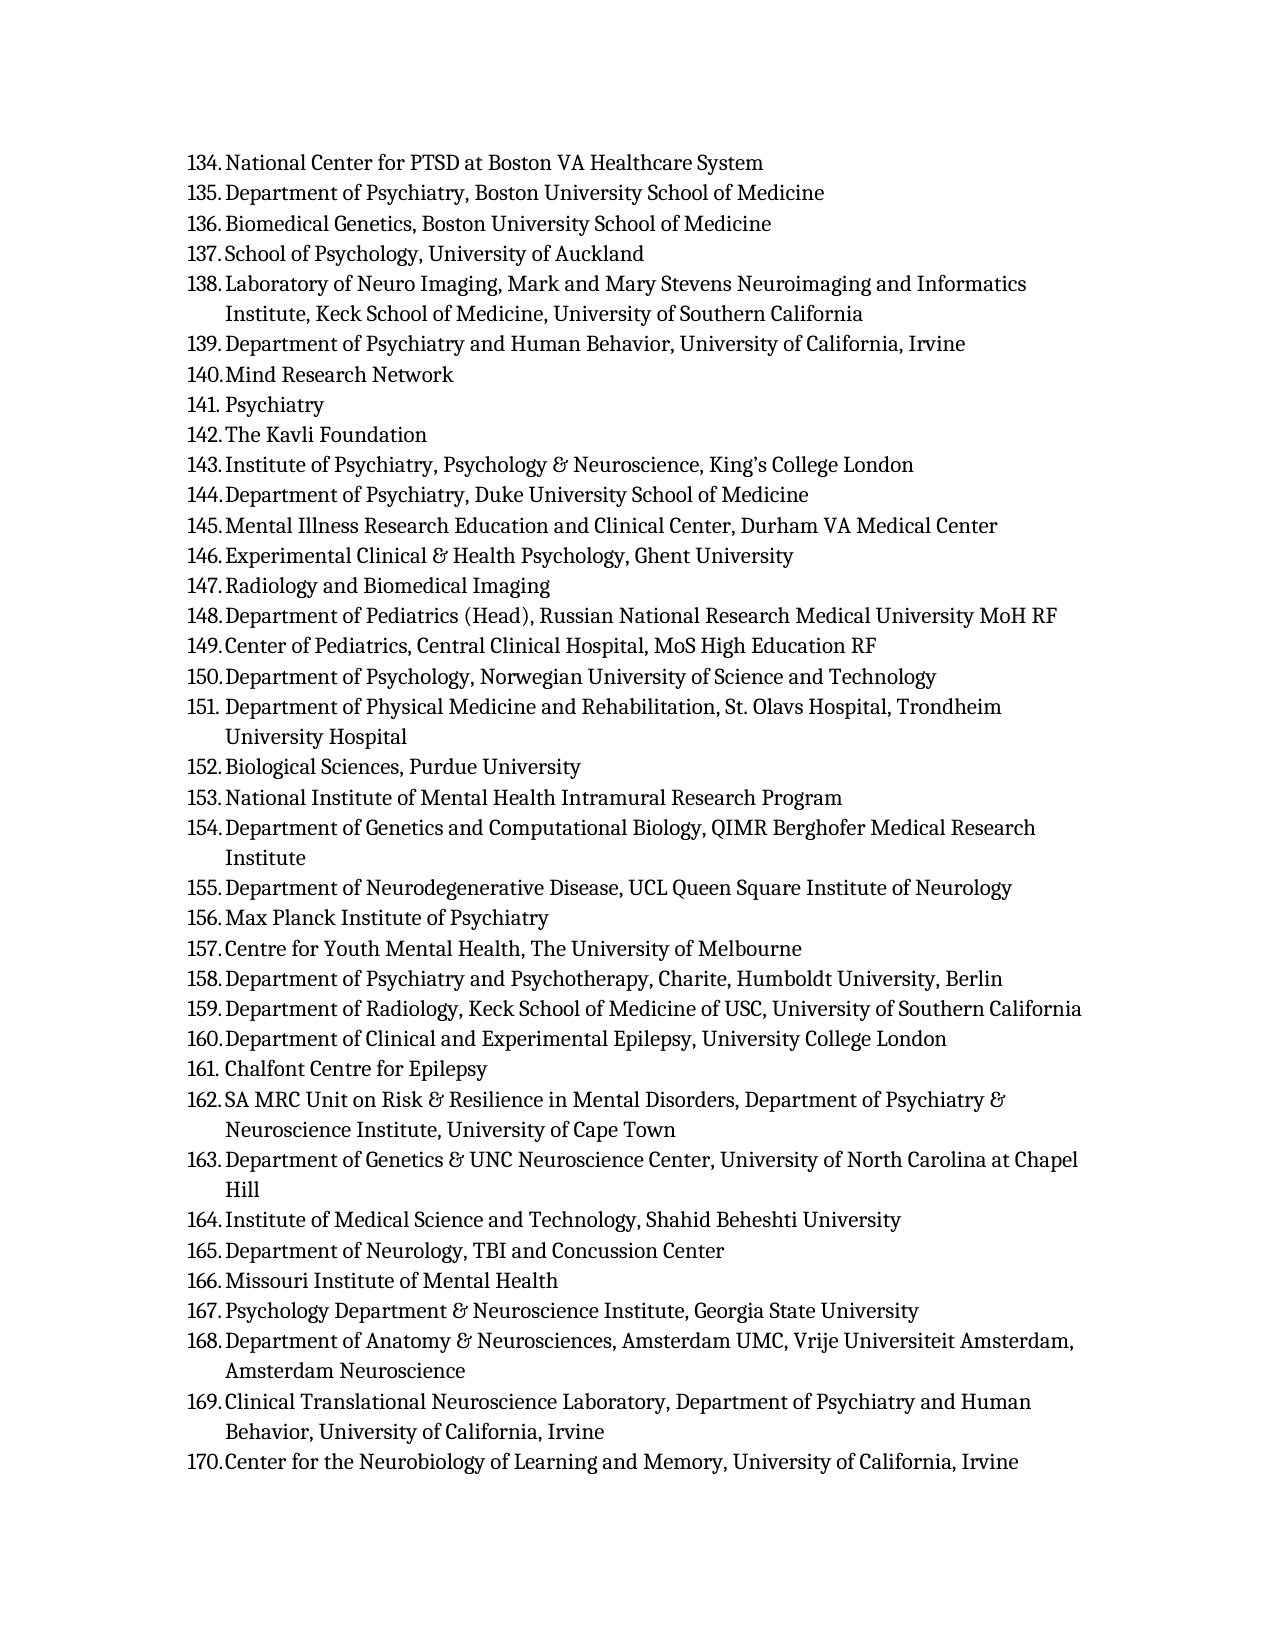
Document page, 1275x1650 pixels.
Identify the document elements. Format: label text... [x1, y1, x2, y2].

list Department of Psychology, Norwegian University of Science and Technology [187, 663, 1087, 690]
list Mind Research Network [187, 361, 1087, 388]
list Chalfont Centre for Epilepsy [187, 1056, 1087, 1083]
list Radiology and Biomedical Imaging [187, 573, 1087, 599]
list Department of Physical Medicine and Rehabilitation, St. Olavs Hospital, Trondheim University Hospital [187, 694, 1087, 750]
list Institute of Psychiatry, Psychology & Neuroscience, King’s College London [187, 452, 1087, 478]
list Institute of Medical Science and Technology, Shahid Beheshti University [187, 1207, 1087, 1234]
list Department of Psychiatry, Duke University School of Medicine [187, 482, 1087, 509]
list Centre for Youth Mental Health, The University of Melbourne [187, 935, 1087, 962]
list Mental Illness Research Education and Clinical Center, Durham VA Medical Center [187, 512, 1087, 539]
list Department of Radiology, Keck School of Medicine of USC, University of Southern California [187, 996, 1087, 1022]
list Experimental Clinical & Health Psychology, Ghent University [187, 543, 1087, 569]
list Psychiatry [187, 392, 1087, 418]
list Biomedical Genetics, Boston University School of Medicine [187, 210, 1087, 237]
list Department of Anatomy & Neurosciences, Amsterdam UMC, Vrije Universiteit Amsterdam, Amsterdam Neuroscience [187, 1328, 1087, 1385]
list School of Psychology, University of Auckland [187, 241, 1087, 267]
list SA MRC Unit on Risk & Resilience in Mental Disorders, Department of Psychiatry & Neuroscience Institute, University of Cape Town [187, 1086, 1087, 1143]
list Department of Clinical and Experimental Epilepsy, University College London [187, 1026, 1087, 1052]
list Clinical Translational Neuroscience Laboratory, Department of Psychiatry and Human Behavior, University of California, Irvine [187, 1388, 1087, 1445]
list Center for the Neurobiology of Learning and Memory, University of California, Irvine [187, 1449, 1087, 1475]
list Department of Psychiatry, Boston University School of Medicine [187, 180, 1087, 207]
list Max Planck Institute of Psychiatry [187, 905, 1087, 932]
list National Institute of Mental Health Intramural Research Program [187, 784, 1087, 811]
list Psychology Department & Neuroscience Institute, Georgia State University [187, 1298, 1087, 1324]
list Department of Psychiatry and Psychotherapy, Charite, Humboldt University, Berlin [187, 966, 1087, 992]
list Department of Psychiatry and Human Behavior, University of California, Irvine [187, 331, 1087, 358]
list Missouri Institute of Mental Health [187, 1268, 1087, 1294]
list Laboratory of Neuro Imaging, Mark and Mary Stevens Neuroimaging and Informatics Institute, Keck School of Medicine, University of Southern California [187, 271, 1087, 327]
list Department of Genetics and Computational Biology, QIMR Berghofer Medical Research Institute [187, 814, 1087, 871]
list Biological Sciences, Purdue University [187, 754, 1087, 781]
list Center of Pediatrics, Central Clinical Hospital, MoS High Education RF [187, 633, 1087, 660]
list National Center for PTSD at Boston VA Healthcare System [187, 150, 1087, 176]
list Department of Genetics & UNC Neuroscience Center, University of North Carolina at Chapel Hill [187, 1147, 1087, 1203]
list Department of Pediatrics (Head), Russian National Research Medical University MoH RF [187, 603, 1087, 629]
list The Kavli Foundation [187, 422, 1087, 448]
list Department of Neurodegenerative Disease, UCL Queen Square Institute of Neurology [187, 875, 1087, 901]
list Department of Neurology, TBI and Concussion Center [187, 1237, 1087, 1264]
